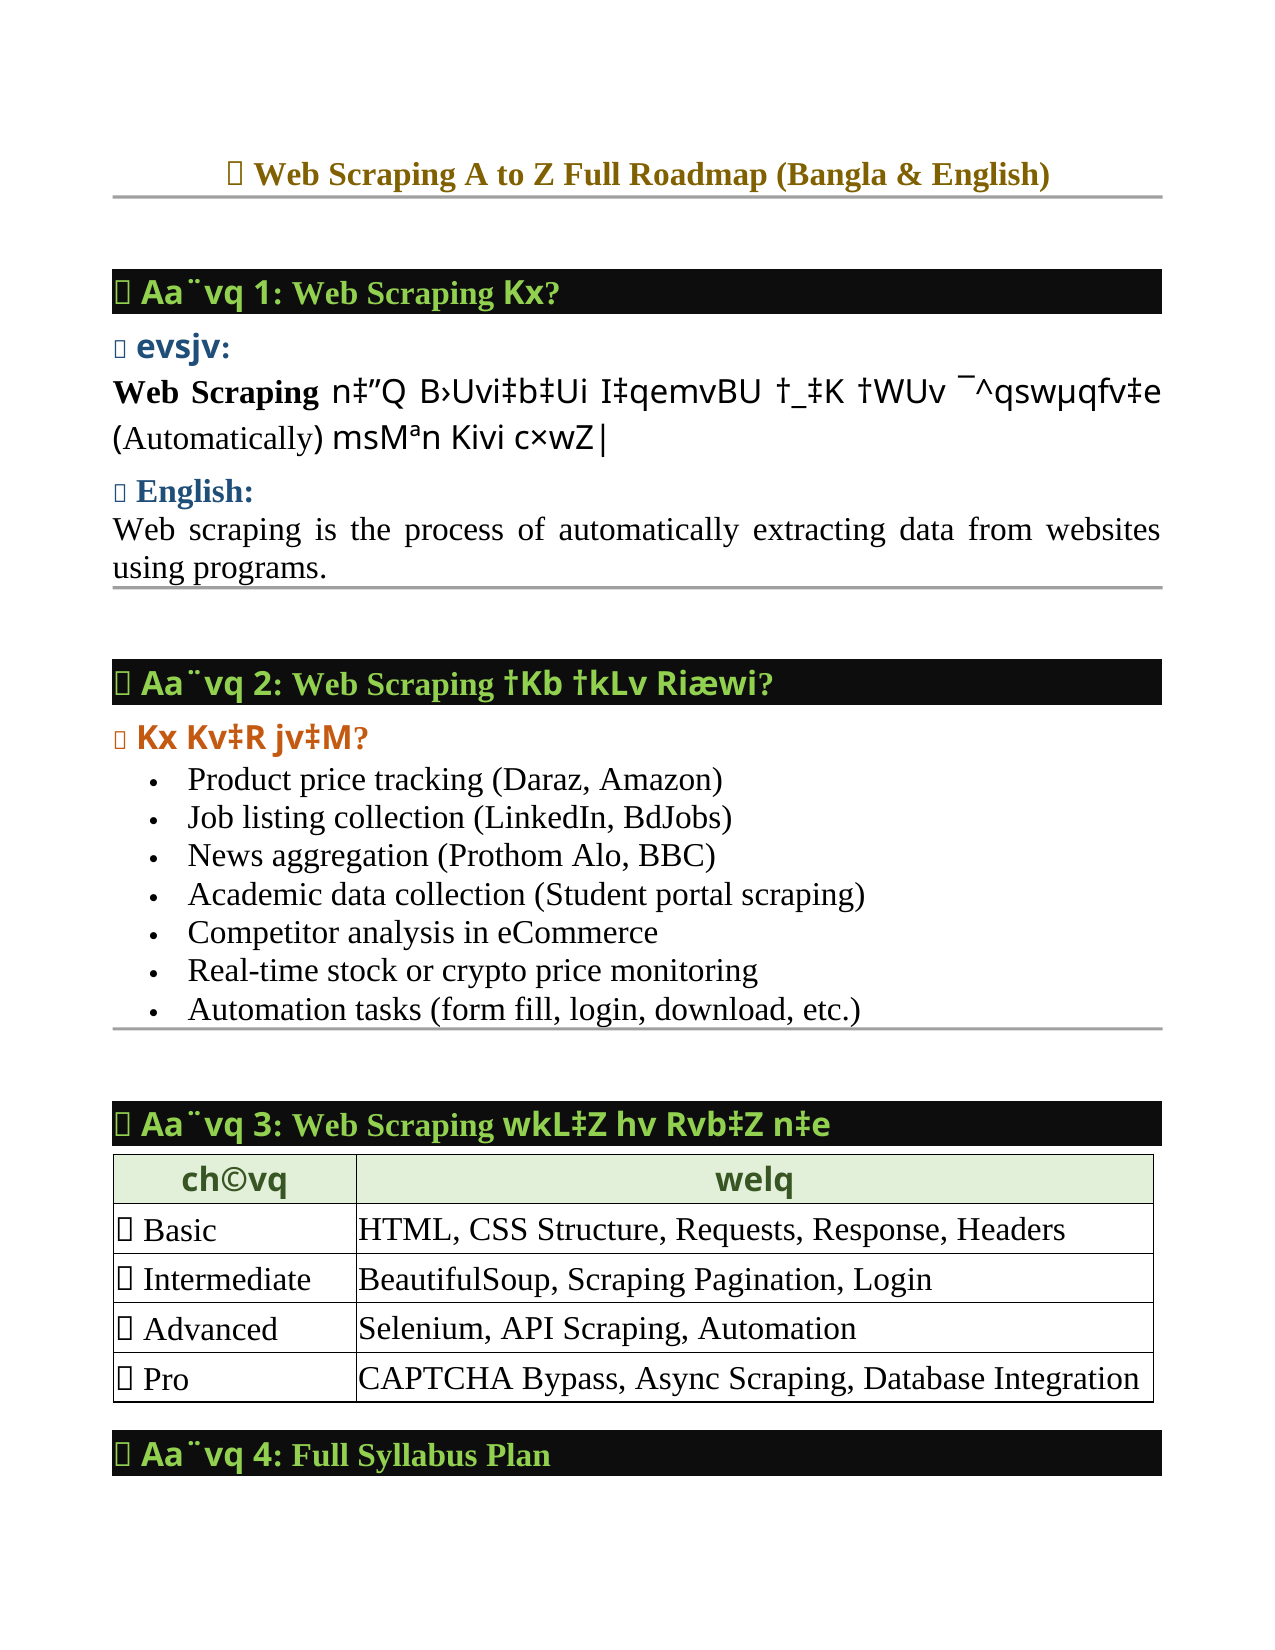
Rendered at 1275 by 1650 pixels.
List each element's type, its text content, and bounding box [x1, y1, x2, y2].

text ✅ English: [112, 471, 1162, 509]
text 🎯 Aa¨vq 2: Web Scraping †Kb †kLv Riæwi? [112, 659, 1162, 705]
text 🎯 Aa¨vq 4: Full Syllabus Plan [112, 1430, 1162, 1476]
table_cell BeautifulSoup, Scraping Pagination, Login [357, 1254, 1153, 1302]
table_cell 🔹 Intermediate [114, 1254, 356, 1302]
list Competitor analysis in eCommerce [150, 912, 1162, 951]
table_cell Selenium, API Scraping, Automation [357, 1303, 1153, 1352]
table_cell 🔹 Pro [114, 1353, 356, 1401]
text 🎯 Aa¨vq 1: Web Scraping Kx? [112, 269, 1162, 314]
text ✅ evsjv: [112, 323, 1162, 368]
table_header ch©vq [114, 1155, 356, 1203]
list Real-time stock or crypto price monitoring [150, 951, 1162, 989]
text 🎯 Aa¨vq 3: Web Scraping wkL‡Z hv Rvb‡Z n‡e [112, 1101, 1162, 1146]
table_cell CAPTCHA Bypass, Async Scraping, Database Integration [357, 1353, 1153, 1401]
table_cell 🔹 Basic [114, 1204, 356, 1253]
list Job listing collection (LinkedIn, BdJobs) [150, 797, 1162, 836]
list Product price tracking (Daraz, Amazon) [150, 759, 1162, 797]
text Web scraping is the process of automatically extracting data from websites using programs. [112, 509, 1162, 586]
text Web Scraping n‡”Q B›Uvi‡b‡Ui I‡qemvBU †_‡K †WUv ¯^qswµqfv‡e (Automatically) msMªn Kivi c×wZ| [112, 368, 1162, 459]
list Automation tasks (form fill, login, download, etc.) [150, 989, 1162, 1027]
text ✅ Kx Kv‡R jv‡M? [112, 713, 1162, 759]
text 📘 Web Scraping A to Z Full Roadmap (Bangla & English) [112, 150, 1162, 195]
table_cell 🔹 Advanced [114, 1303, 356, 1352]
table_cell HTML, CSS Structure, Requests, Response, Headers [357, 1204, 1153, 1253]
table_header welq [357, 1155, 1153, 1203]
list Academic data collection (Student portal scraping) [150, 874, 1162, 912]
list News aggregation (Prothom Alo, BBC) [150, 836, 1162, 874]
